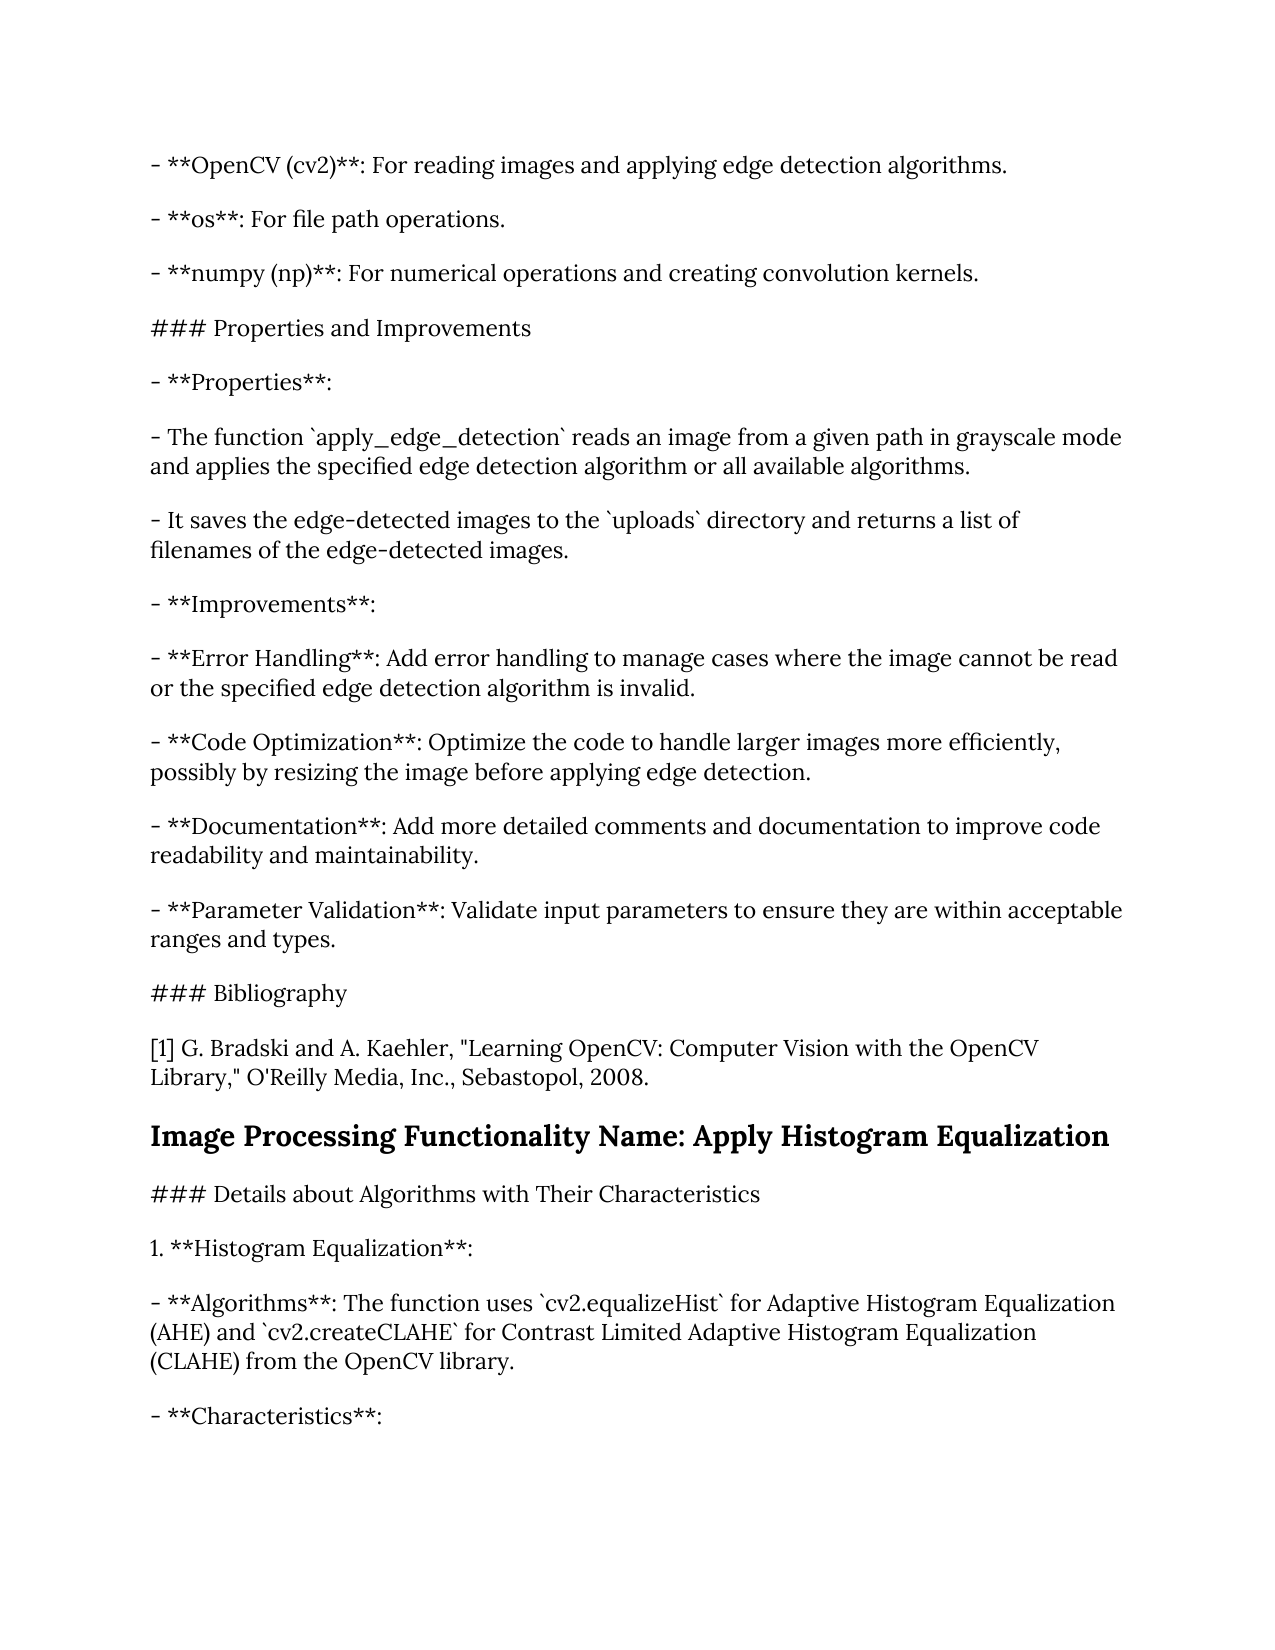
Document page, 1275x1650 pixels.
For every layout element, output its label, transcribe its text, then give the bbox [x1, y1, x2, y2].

subtitle Image Processing Functionality Name: Apply Histogram Equalization [150, 1117, 1125, 1154]
text ### Details about Algorithms with Their Characteristics [150, 1179, 1125, 1208]
text - **Documentation**: Add more detailed comments and documentation to improve code readability and maintainability. [150, 811, 1125, 870]
text - **Properties**: [150, 367, 1125, 397]
text - **numpy (np)**: For numerical operations and creating convolution kernels. [150, 259, 1125, 288]
text - **OpenCV (cv2)**: For reading images and applying edge detection algorithms. [150, 150, 1125, 179]
text 1. **Histogram Equalization**: [150, 1233, 1125, 1263]
text - It saves the edge-detected images to the `uploads` directory and returns a list of filenames of the edge-detected images. [150, 506, 1125, 564]
text - **Algorithms**: The function uses `cv2.equalizeHist` for Adaptive Histogram Equalization (AHE) and `cv2.createCLAHE` for Contrast Limited Adaptive Histogram Equalization (CLAHE) from the OpenCV library. [150, 1288, 1125, 1376]
text [1] G. Bradski and A. Kaehler, "Learning OpenCV: Computer Vision with the OpenCV Library," O'Reilly Media, Inc., Sebastopol, 2008. [150, 1033, 1125, 1092]
text - **Error Handling**: Add error handling to manage cases where the image cannot be read or the specified edge detection algorithm is invalid. [150, 644, 1125, 702]
text - **Characteristics**: [150, 1401, 1125, 1430]
text - **Parameter Validation**: Validate input parameters to ensure they are within acceptable ranges and types. [150, 895, 1125, 954]
text - The function `apply_edge_detection` reads an image from a given path in grayscale mode and applies the specified edge detection algorithm or all available algorithms. [150, 422, 1125, 481]
text ### Properties and Improvements [150, 313, 1125, 342]
text - **Code Optimization**: Optimize the code to handle larger images more efficiently, possibly by resizing the image before applying edge detection. [150, 727, 1125, 786]
text ### Bibliography [150, 979, 1125, 1008]
text - **os**: For file path operations. [150, 204, 1125, 234]
text - **Improvements**: [150, 589, 1125, 619]
